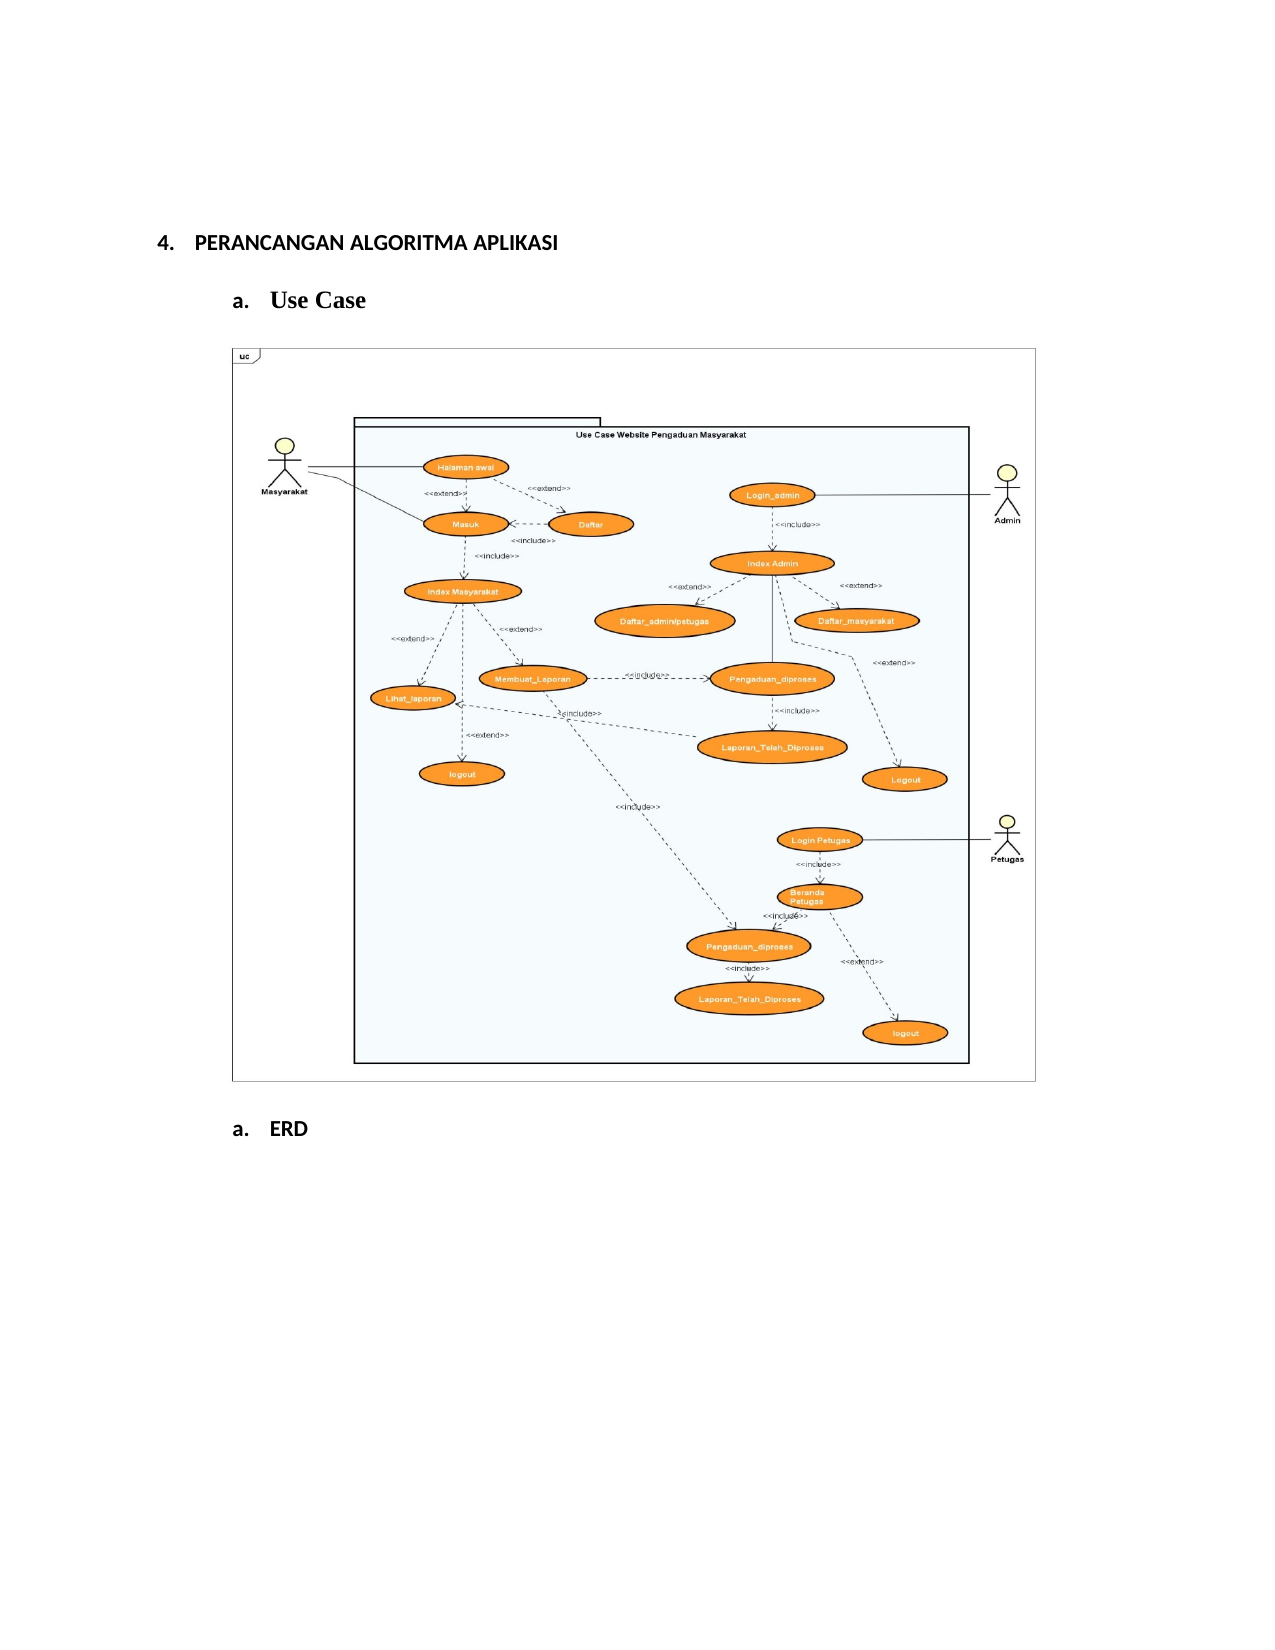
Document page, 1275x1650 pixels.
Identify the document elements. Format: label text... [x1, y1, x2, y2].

subtitle ERD [232, 1114, 1110, 1142]
subtitle PERANCANGAN ALGORITMA APLIKASI [157, 228, 1110, 256]
subtitle Use Case [232, 284, 1110, 315]
picture [226, 343, 1042, 1086]
